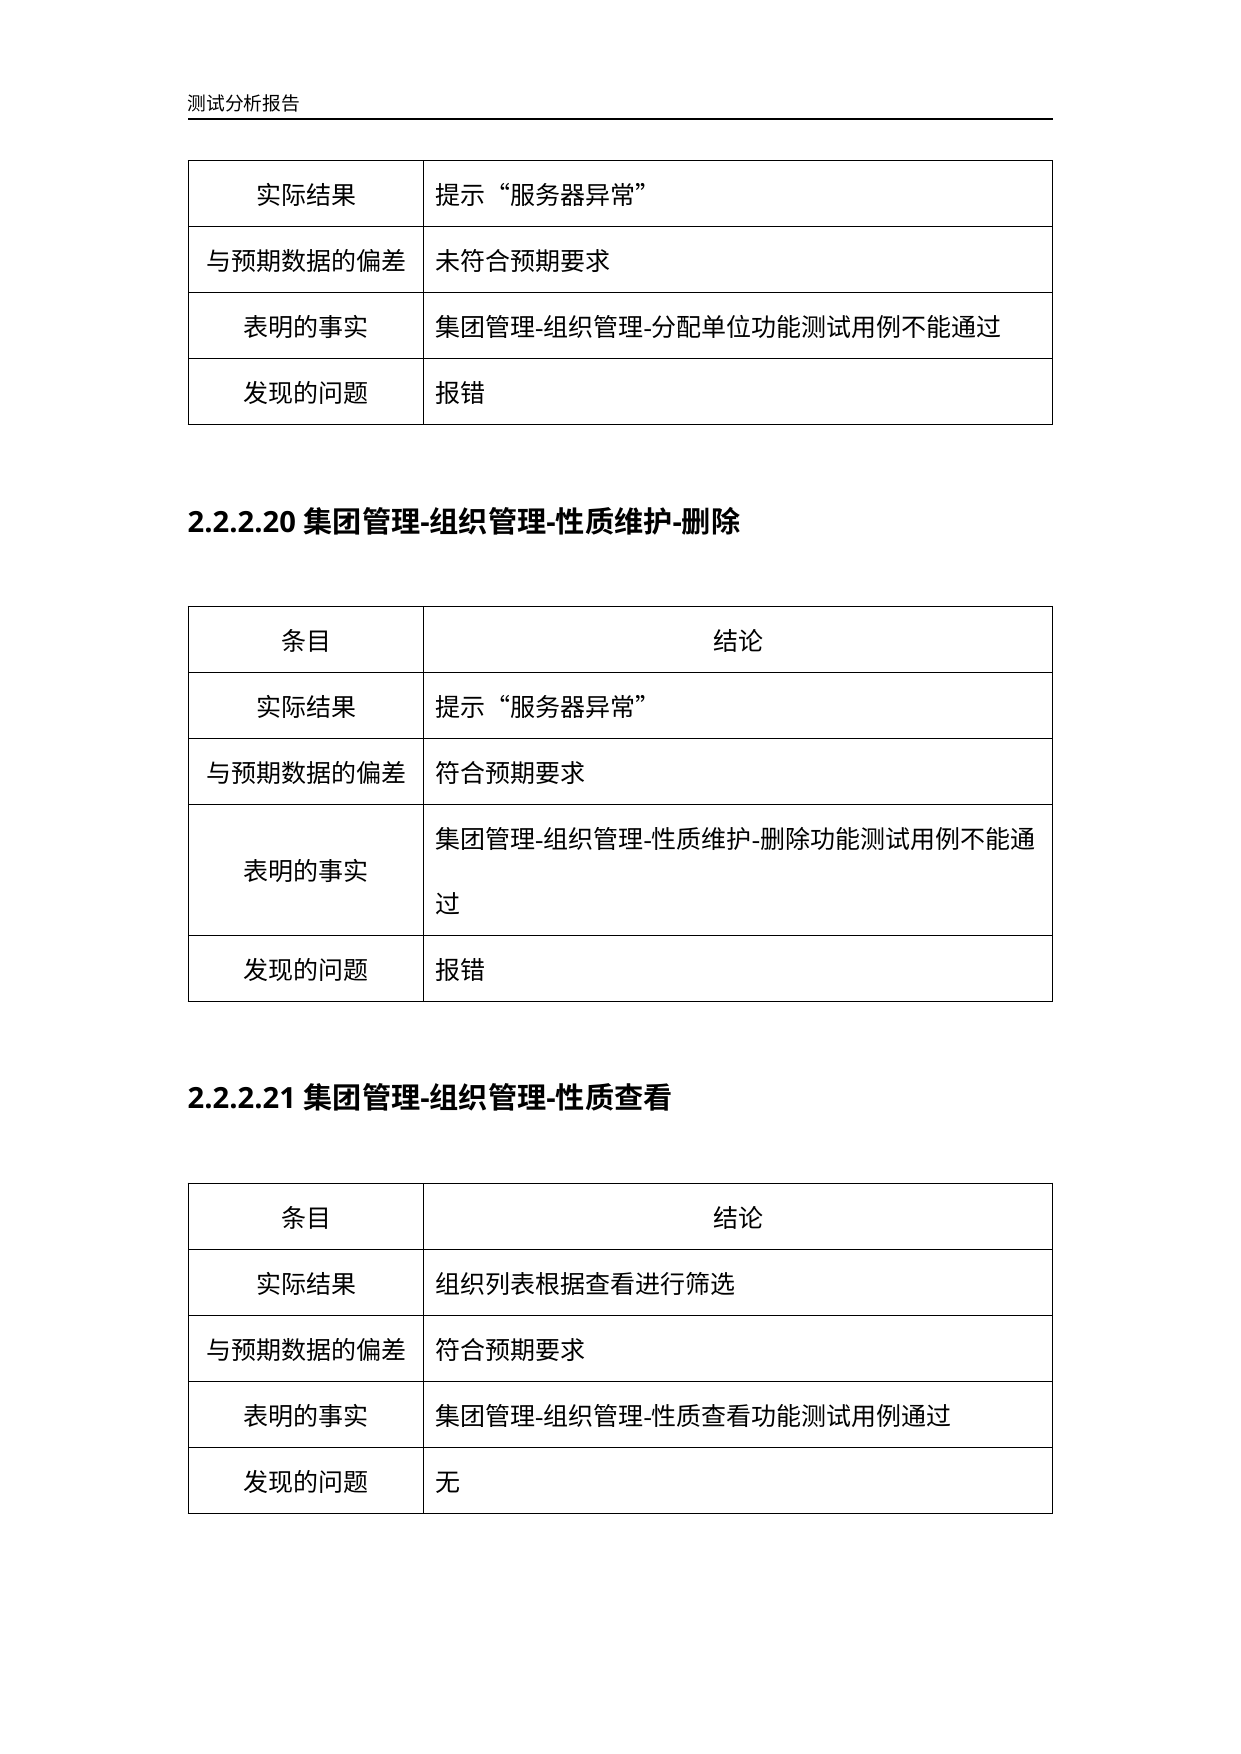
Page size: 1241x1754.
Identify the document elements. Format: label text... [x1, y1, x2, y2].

table_cell 报错 [424, 359, 1052, 424]
table_cell 与预期数据的偏差 [189, 1316, 423, 1381]
table_cell 实际结果 [189, 161, 423, 226]
table_cell 符合预期要求 [424, 1316, 1052, 1381]
table_cell 提示“服务器异常” [424, 161, 1052, 226]
table_cell 发现的问题 [189, 1448, 423, 1513]
table_cell 与预期数据的偏差 [189, 739, 423, 804]
table_cell 集团管理-组织管理-性质维护-删除功能测试用例不能通过 [424, 805, 1052, 935]
table_cell 表明的事实 [189, 805, 423, 935]
table_cell 发现的问题 [189, 359, 423, 424]
table_header 结论 [424, 1184, 1052, 1249]
table_cell 符合预期要求 [424, 739, 1052, 804]
table_header 条目 [189, 1184, 423, 1249]
subtitle 2.2.2.20 集团管理-组织管理-性质维护-删除 [187, 487, 1053, 552]
table_cell 组织列表根据查看进行筛选 [424, 1250, 1052, 1315]
table_cell 集团管理-组织管理-分配单位功能测试用例不能通过 [424, 293, 1052, 358]
table_cell 发现的问题 [189, 936, 423, 1001]
subtitle 2.2.2.21 集团管理-组织管理-性质查看 [187, 1064, 1053, 1129]
table_cell 无 [424, 1448, 1052, 1513]
table_cell 报错 [424, 936, 1052, 1001]
table_cell 提示“服务器异常” [424, 673, 1052, 738]
table_cell 表明的事实 [189, 1382, 423, 1447]
table_header 条目 [189, 607, 423, 672]
table_header 结论 [424, 607, 1052, 672]
table_cell 未符合预期要求 [424, 227, 1052, 292]
table_cell 与预期数据的偏差 [189, 227, 423, 292]
table_cell 表明的事实 [189, 293, 423, 358]
table_cell 实际结果 [189, 1250, 423, 1315]
table_cell 集团管理-组织管理-性质查看功能测试用例通过 [424, 1382, 1052, 1447]
table_cell 实际结果 [189, 673, 423, 738]
